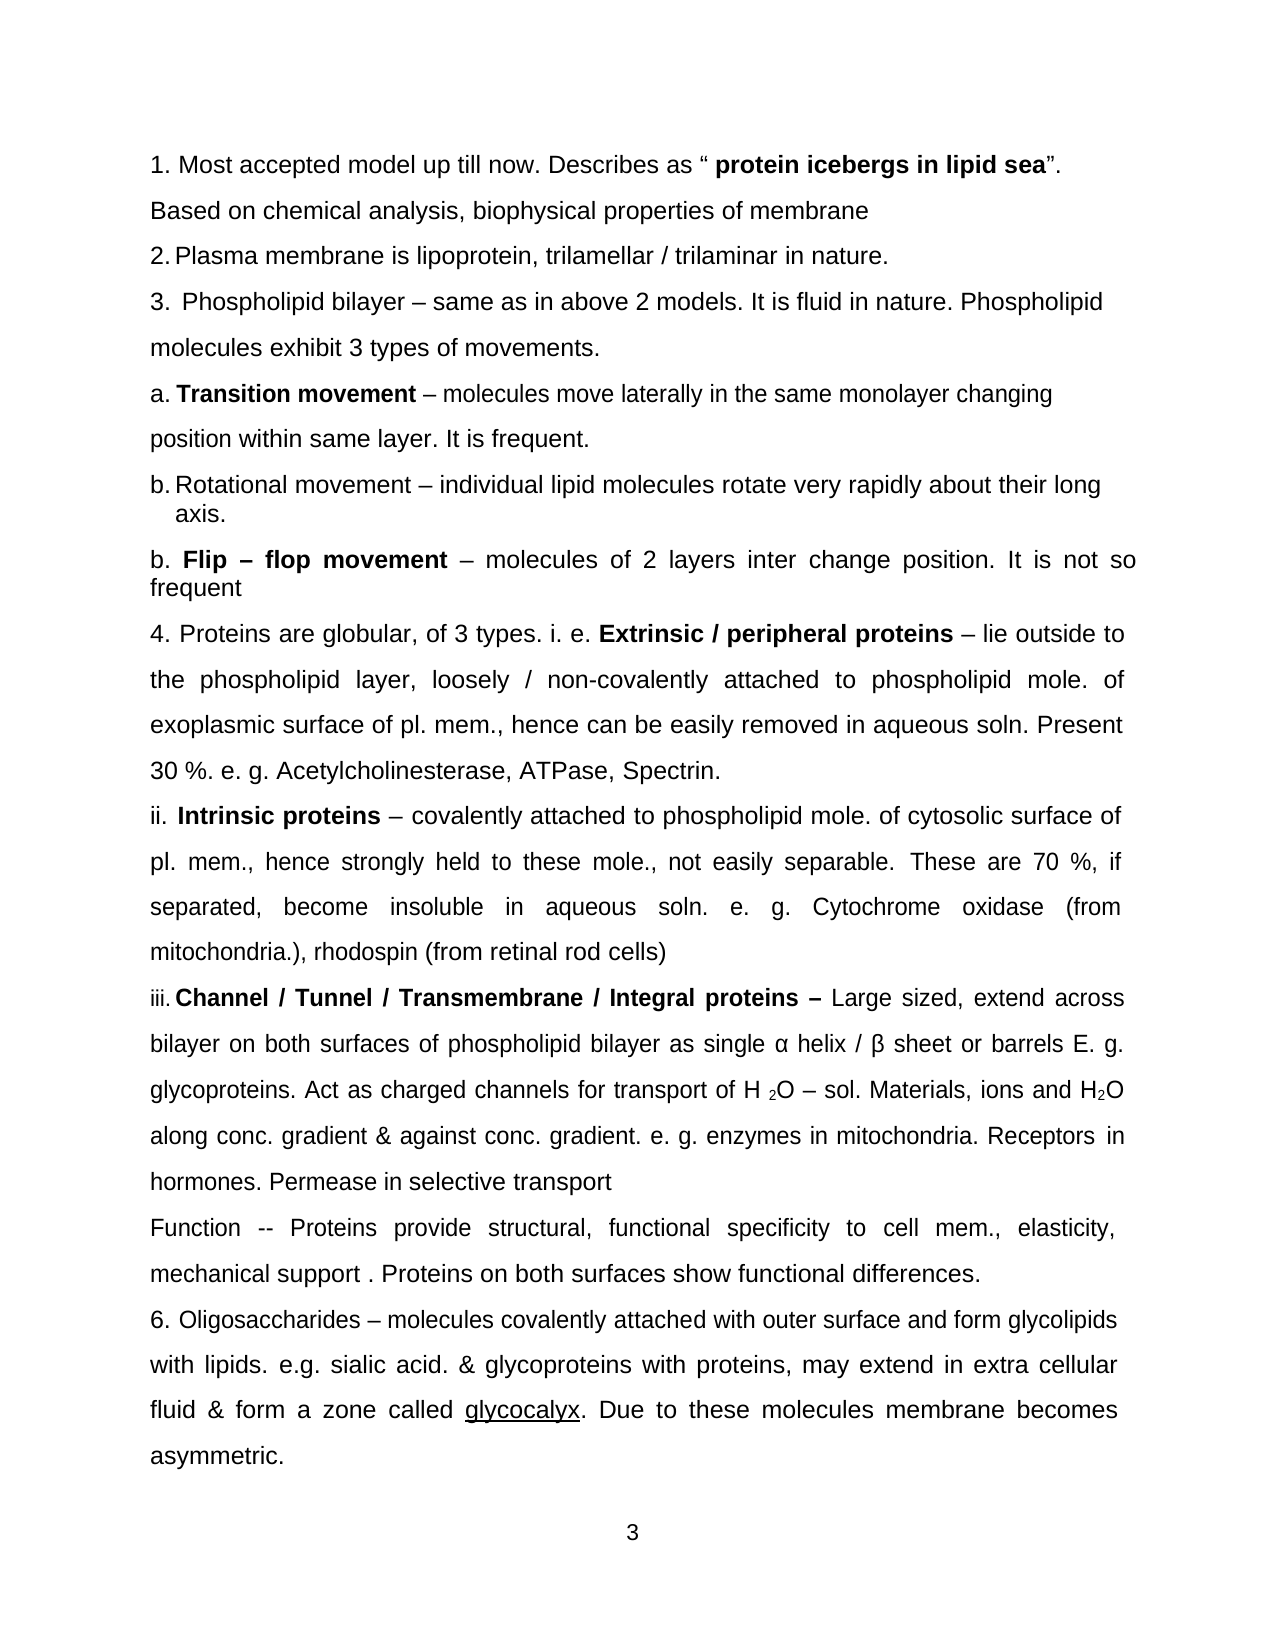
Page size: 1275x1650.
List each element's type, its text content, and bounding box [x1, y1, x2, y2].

list Channel / Tunnel / Transmembrane / Integral proteins – Large sized, extend across bilayer on both surfaces of phospholipid bilayer as single α helix / β sheet or barrels E. g. glycoproteins. Act as charged channels for transport of H 2O – sol. Materials, ions and H2O along conc. gradient & against conc. gradient. e. g. enzymes in mitochondria. Receptors in hormones. Permease in selective transport [150, 983, 1125, 1196]
list Oligosaccharides – molecules covalently attached with outer surface and form glycolipids with lipids. e.g. sialic acid. & glycoproteins with proteins, may extend in extra cellular fluid & form a zone called glycocalyx. Due to these molecules membrane becomes asymmetric. [150, 1304, 1118, 1469]
text Function -- Proteins provide structural, functional specificity to cell mem., elasticity, mechanical support . Proteins on both surfaces show functional differences. [150, 1213, 1116, 1287]
list Proteins are globular, of 3 types. i. e. Extrinsic / peripheral proteins – lie outside to the phospholipid layer, loosely / non-covalently attached to phospholipid mole. of exoplasmic surface of pl. mem., hence can be easily removed in aqueous soln. Present 30 %. e. g. Acetylcholinesterase, ATPase, Spectrin. [150, 619, 1125, 784]
list Rotational movement – individual lipid molecules rotate very rapidly about their long axis. [150, 470, 1137, 528]
list Plasma membrane is lipoprotein, trilamellar / trilaminar in nature. [150, 242, 1137, 270]
list Intrinsic proteins – covalently attached to phospholipid mole. of cytosolic surface of pl. mem., hence strongly held to these mole., not easily separable. These are 70 %, if separated, become insoluble in aqueous soln. e. g. Cytochrome oxidase (from mitochondria.), rhodospin (from retinal rod cells) [150, 801, 1121, 966]
text b. Flip – flop movement – molecules of 2 layers inter change position. It is not so frequent [150, 544, 1137, 602]
list Transition movement – molecules move laterally in the same monolayer changing position within same layer. It is frequent. [150, 379, 1123, 453]
list Most accepted model up till now. Describes as “ protein icebergs in lipid sea”. Based on chemical analysis, biophysical properties of membrane [150, 150, 1124, 225]
list Phospholipid bilayer – same as in above 2 models. It is fluid in nature. Phospholipid molecules exhibit 3 types of movements. [150, 287, 1122, 362]
